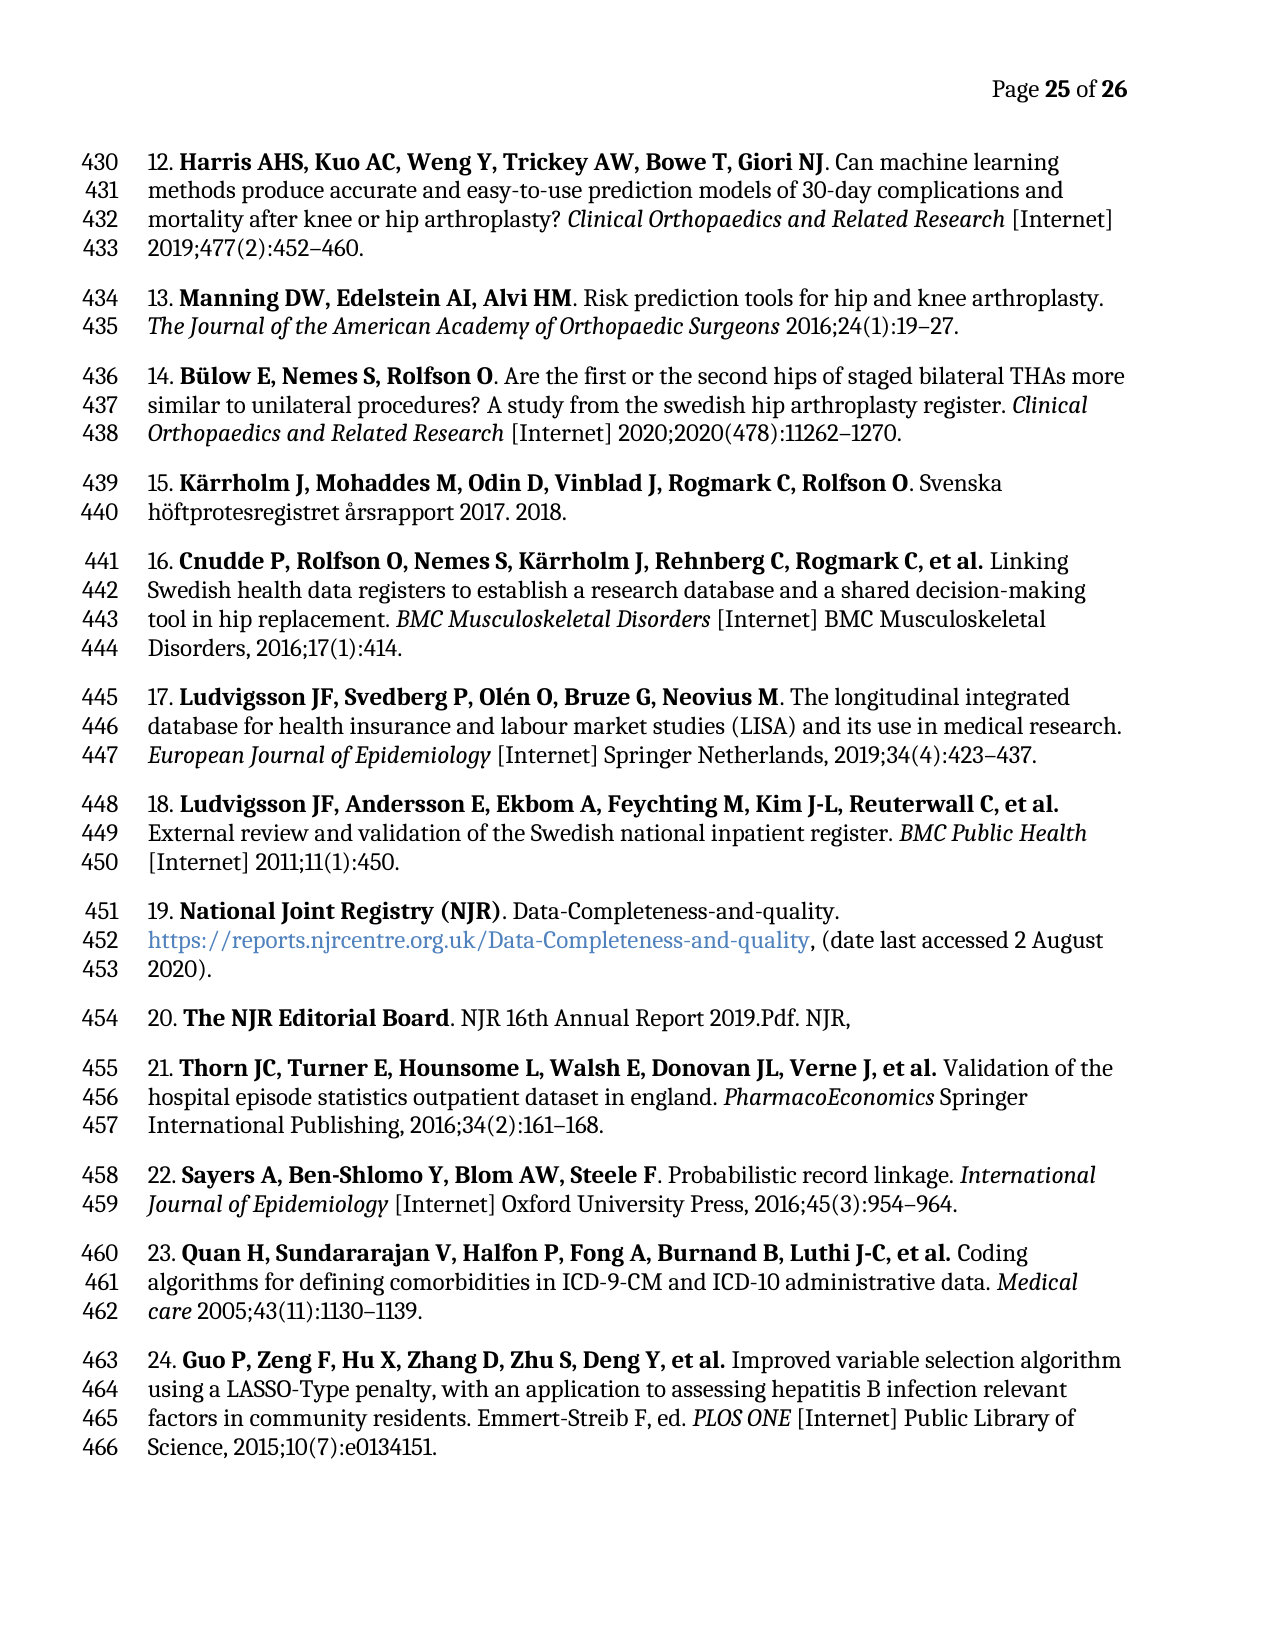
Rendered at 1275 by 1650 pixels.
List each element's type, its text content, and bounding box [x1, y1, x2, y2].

text 22. Sayers A, Ben-Shlomo Y, Blom AW, Steele F. Probabilistic record linkage. International Journal of Epidemiology [Internet] Oxford University Press, 2016;45(3):954–964. [148, 1161, 1127, 1218]
text 23. Quan H, Sundararajan V, Halfon P, Fong A, Burnand B, Luthi J-C, et al. Coding algorithms for defining comorbidities in ICD-9-CM and ICD-10 administrative data. Medical care 2005;43(11):1130–1139. [148, 1239, 1127, 1326]
text 19. National Joint Registry (NJR). Data-Completeness-and-quality. https://reports.njrcentre.org.uk/Data-Completeness-and-quality, (date last accessed 2 August 2020). [148, 897, 1127, 983]
text 13. Manning DW, Edelstein AI, Alvi HM. Risk prediction tools for hip and knee arthroplasty. The Journal of the American Academy of Orthopaedic Surgeons 2016;24(1):19–27. [148, 283, 1127, 341]
text 16. Cnudde P, Rolfson O, Nemes S, Kärrholm J, Rehnberg C, Rogmark C, et al. Linking Swedish health data registers to establish a research database and a shared decision-making tool in hip replacement. BMC Musculoskeletal Disorders [Internet] BMC Musculoskeletal Disorders, 2016;17(1):414. [148, 547, 1127, 662]
text 21. Thorn JC, Turner E, Hounsome L, Walsh E, Donovan JL, Verne J, et al. Validation of the hospital episode statistics outpatient dataset in england. PharmacoEconomics Springer International Publishing, 2016;34(2):161–168. [148, 1054, 1127, 1140]
text 20. The NJR Editorial Board. NJR 16th Annual Report 2019.Pdf. NJR, [148, 1004, 1127, 1033]
text 14. Bülow E, Nemes S, Rolfson O. Are the first or the second hips of staged bilateral THAs more similar to unilateral procedures? A study from the swedish hip arthroplasty register. Clinical Orthopaedics and Related Research [Internet] 2020;2020(478):11262–1270. [148, 362, 1127, 448]
text 12. Harris AHS, Kuo AC, Weng Y, Trickey AW, Bowe T, Giori NJ. Can machine learning methods produce accurate and easy-to-use prediction models of 30-day complications and mortality after knee or hip arthroplasty? Clinical Orthopaedics and Related Research [Internet] 2019;477(2):452–460. [148, 148, 1127, 263]
text 17. Ludvigsson JF, Svedberg P, Olén O, Bruze G, Neovius M. The longitudinal integrated database for health insurance and labour market studies (LISA) and its use in medical research. European Journal of Epidemiology [Internet] Springer Netherlands, 2019;34(4):423–437. [148, 683, 1127, 769]
text 24. Guo P, Zeng F, Hu X, Zhang D, Zhu S, Deng Y, et al. Improved variable selection algorithm using a LASSO-Type penalty, with an application to assessing hepatitis B infection relevant factors in community residents. Emmert-Streib F, ed. PLOS ONE [Internet] Public Library of Science, 2015;10(7):e0134151. [148, 1346, 1127, 1461]
text 18. Ludvigsson JF, Andersson E, Ekbom A, Feychting M, Kim J-L, Reuterwall C, et al. External review and validation of the Swedish national inpatient register. BMC Public Health [Internet] 2011;11(1):450. [148, 790, 1127, 876]
text 15. Kärrholm J, Mohaddes M, Odin D, Vinblad J, Rogmark C, Rolfson O. Svenska höftprotesregistret årsrapport 2017. 2018. [148, 469, 1127, 526]
